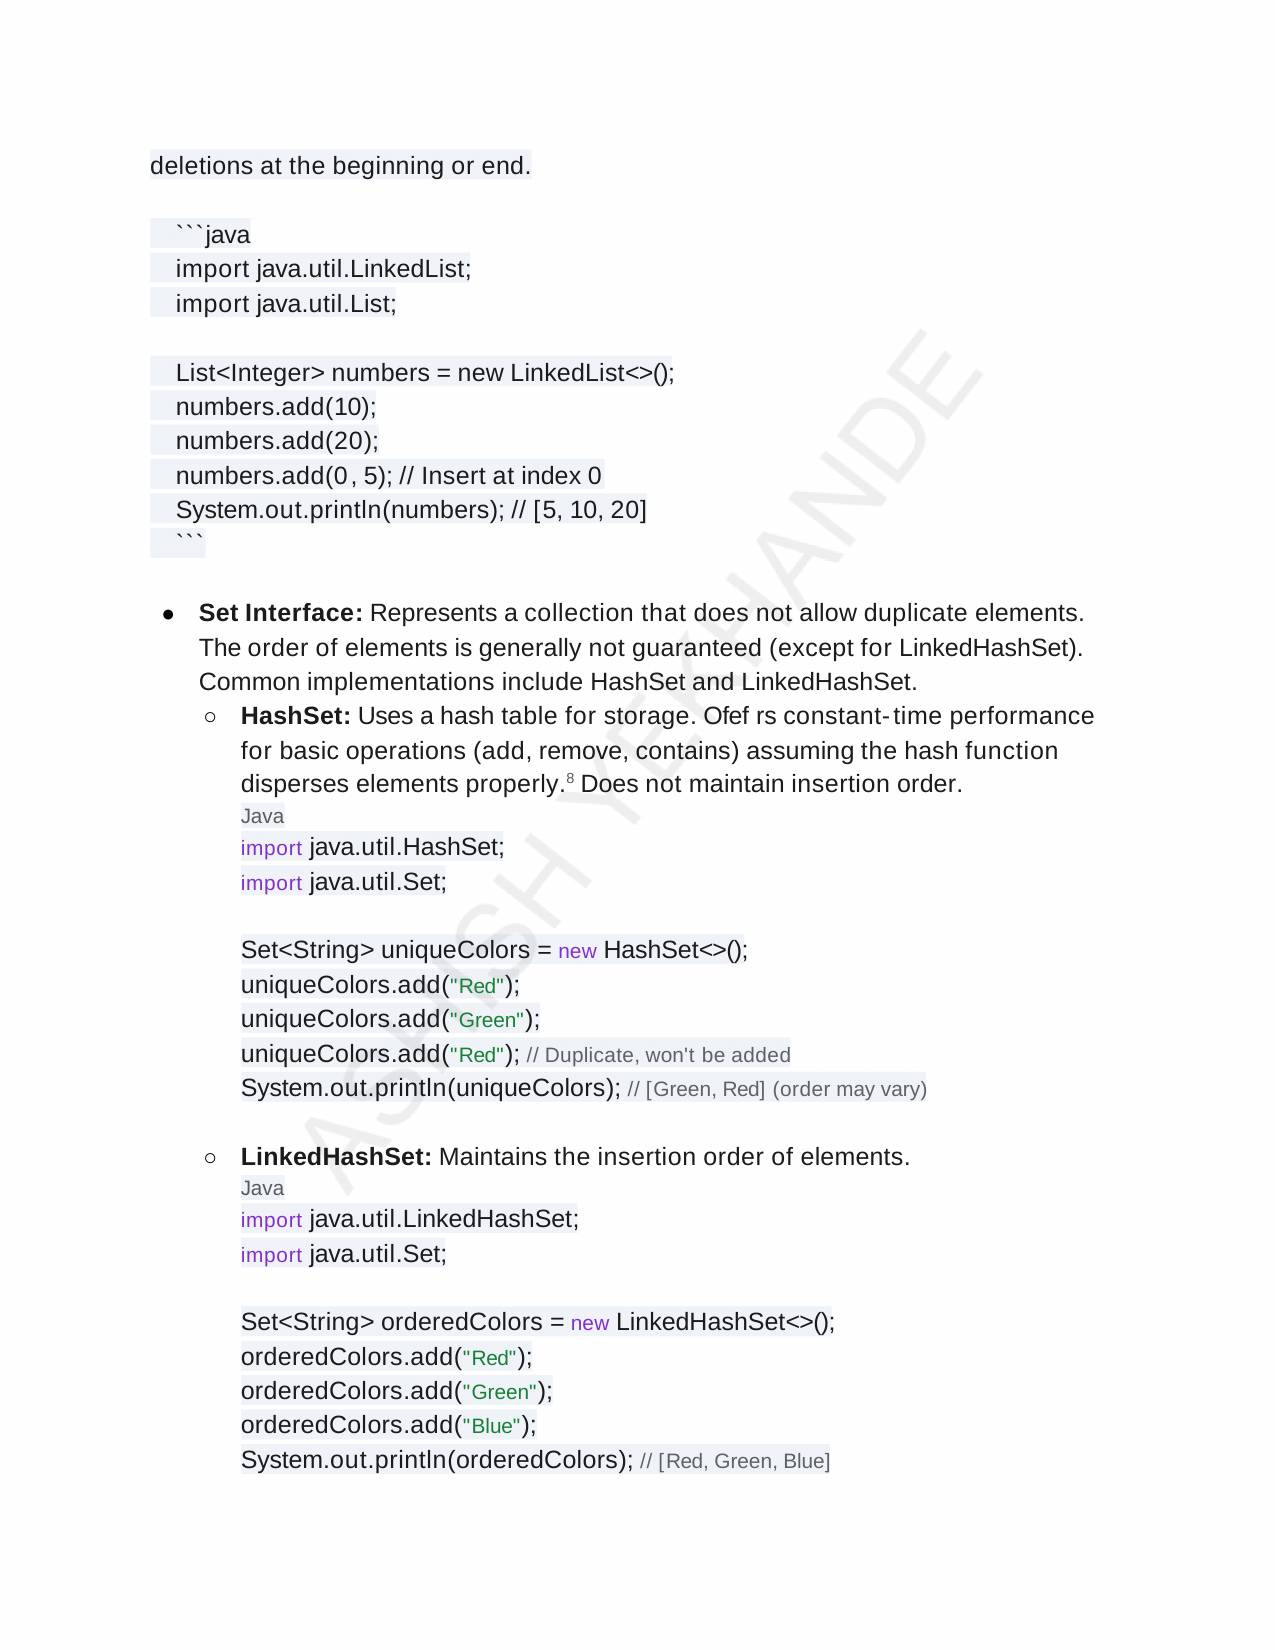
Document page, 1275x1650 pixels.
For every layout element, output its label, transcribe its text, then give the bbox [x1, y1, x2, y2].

text ○ HashSet: Uses a hash table for storage. Ofef rs constant-time performance [203, 705, 1275, 730]
text ```java [176, 223, 1275, 248]
text Java [241, 807, 1275, 828]
text orderedColors.add("Red"); [241, 1345, 1275, 1370]
text ○ LinkedHashSet: Maintains the insertion order of elements. [203, 1145, 1275, 1170]
text uniqueColors.add("Red"); // Duplicate, won't be added [241, 1042, 1275, 1067]
text import java.util.List; [176, 292, 1275, 317]
picture [0, 0, 1275, 1650]
text numbers.add(0, 5); // Insert at index 0 [176, 464, 1275, 489]
text numbers.add(10); [176, 395, 1275, 420]
text List<Integer> numbers = new LinkedList<>(); [176, 361, 1275, 386]
text orderedColors.add("Green"); [241, 1379, 1275, 1404]
text System.out.println(uniqueColors); // [Green, Red] (order may vary) [241, 1076, 1275, 1101]
text Set<String> orderedColors = new LinkedHashSet<>(); [241, 1311, 1275, 1336]
text disperses elements properly.8 Does not maintain insertion order. [241, 771, 1275, 798]
text deletions at the beginning or end. [150, 155, 1275, 180]
text import java.util.Set; [241, 1242, 1275, 1267]
text import java.util.LinkedHashSet; [241, 1208, 1275, 1233]
text uniqueColors.add("Red"); [241, 973, 1275, 998]
text The order of elements is generally not guaranteed (except for LinkedHashSet). [198, 636, 1275, 661]
text orderedColors.add("Blue"); [241, 1414, 1275, 1439]
text uniqueColors.add("Green"); [241, 1008, 1275, 1033]
text ``` [176, 533, 1275, 558]
text numbers.add(20); [176, 430, 1275, 455]
text Java [241, 1179, 1275, 1199]
text Common implementations include HashSet and LinkedHashSet. [198, 670, 1275, 695]
text Set<String> uniqueColors = new HashSet<>(); [241, 939, 1275, 964]
text System.out.println(orderedColors); // [Red, Green, Blue] [241, 1448, 1275, 1473]
text System.out.println(numbers); // [5, 10, 20] [176, 498, 1275, 523]
text for basic operations (add, remove, contains) assuming the hash function [241, 739, 1275, 764]
text import java.util.Set; [241, 870, 1275, 895]
text import java.util.HashSet; [241, 836, 1275, 861]
text import java.util.LinkedList; [176, 258, 1275, 283]
text ● Set Interface: Represents a collection that does not allow duplicate elements. [161, 602, 1275, 627]
